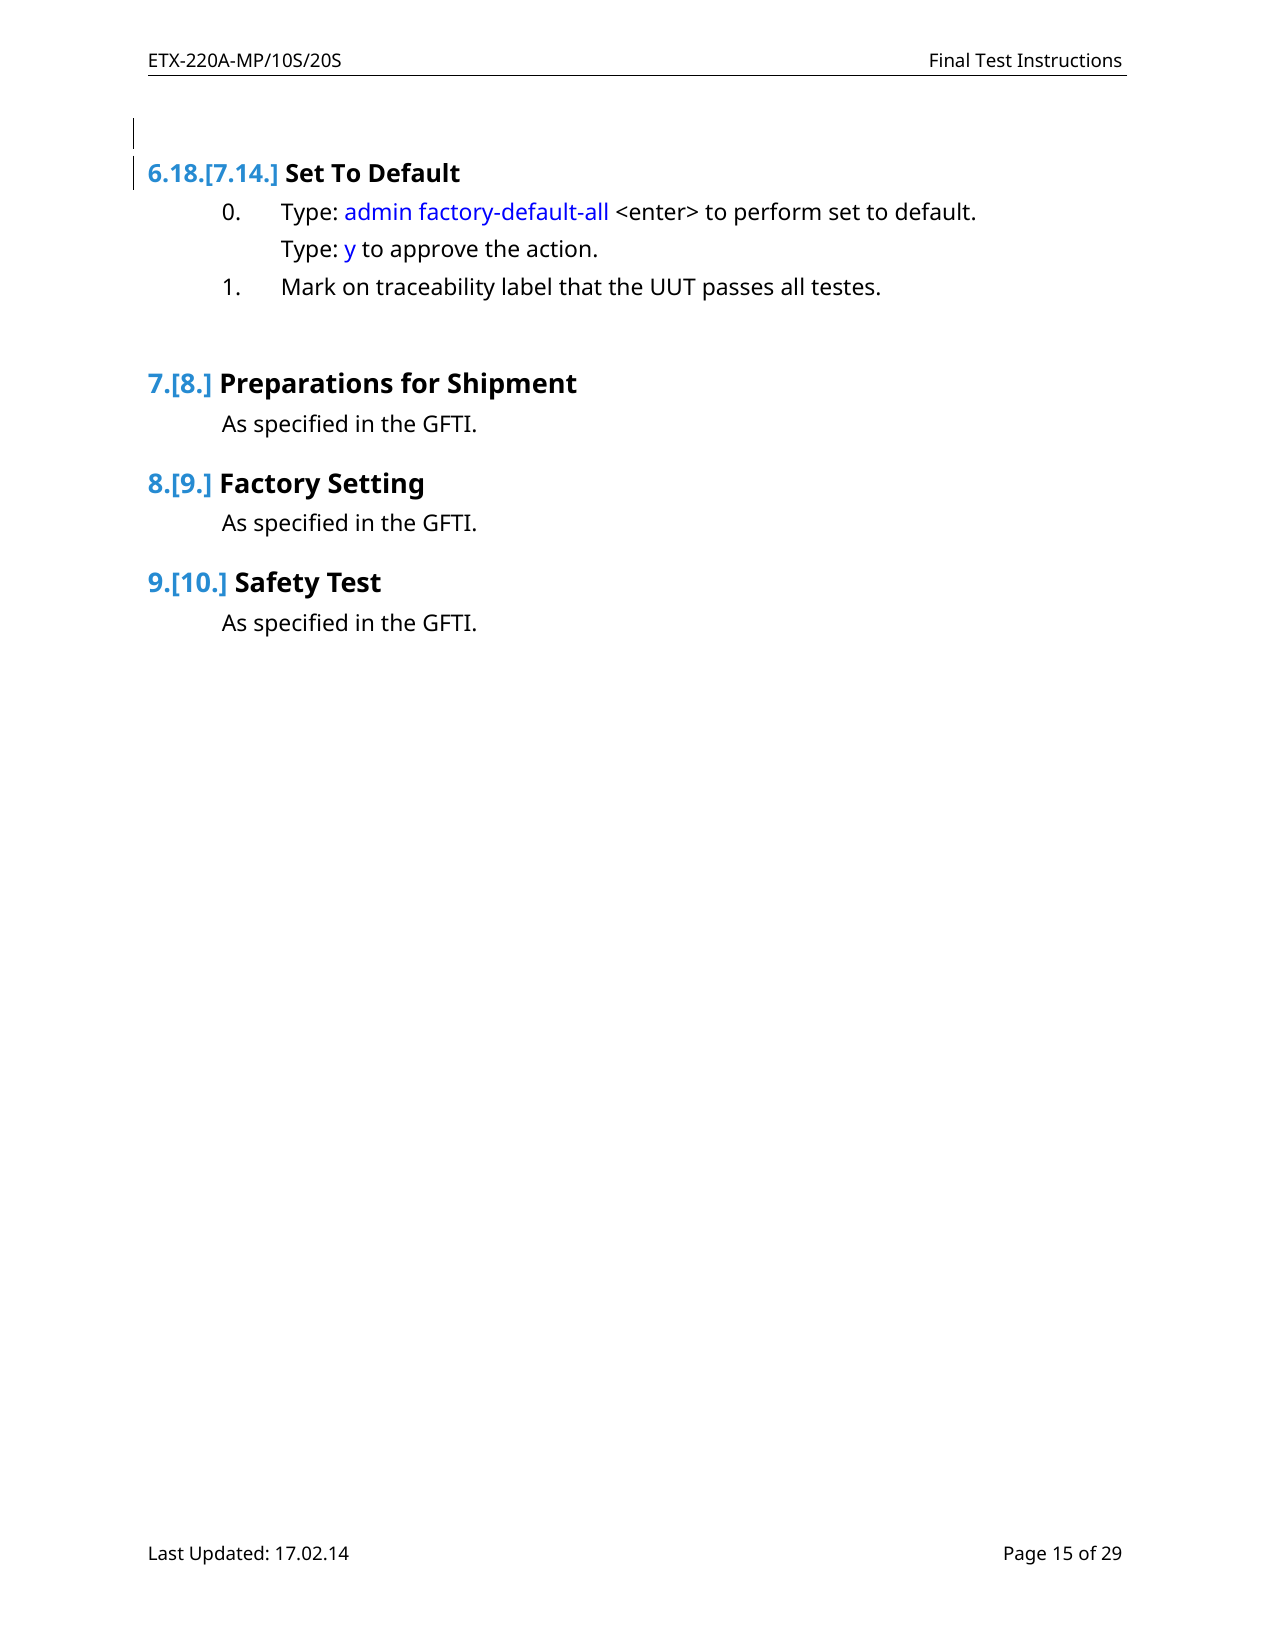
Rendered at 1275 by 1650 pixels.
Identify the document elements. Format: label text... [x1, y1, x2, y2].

text Type: y to approve the action. [222, 233, 1122, 265]
subtitle Safety Test [148, 563, 1053, 600]
text As specified in the GFTI. [222, 607, 1122, 638]
text As specified in the GFTI. [222, 408, 1122, 439]
subtitle Preparations for Shipment [148, 365, 1053, 402]
subtitle Set To Default [148, 156, 1080, 190]
text 1. Type: admin factory-default-all <enter> to perform set to default. [222, 196, 1122, 227]
subtitle Factory Setting [148, 464, 1053, 501]
text As specified in the GFTI. [222, 507, 1122, 538]
